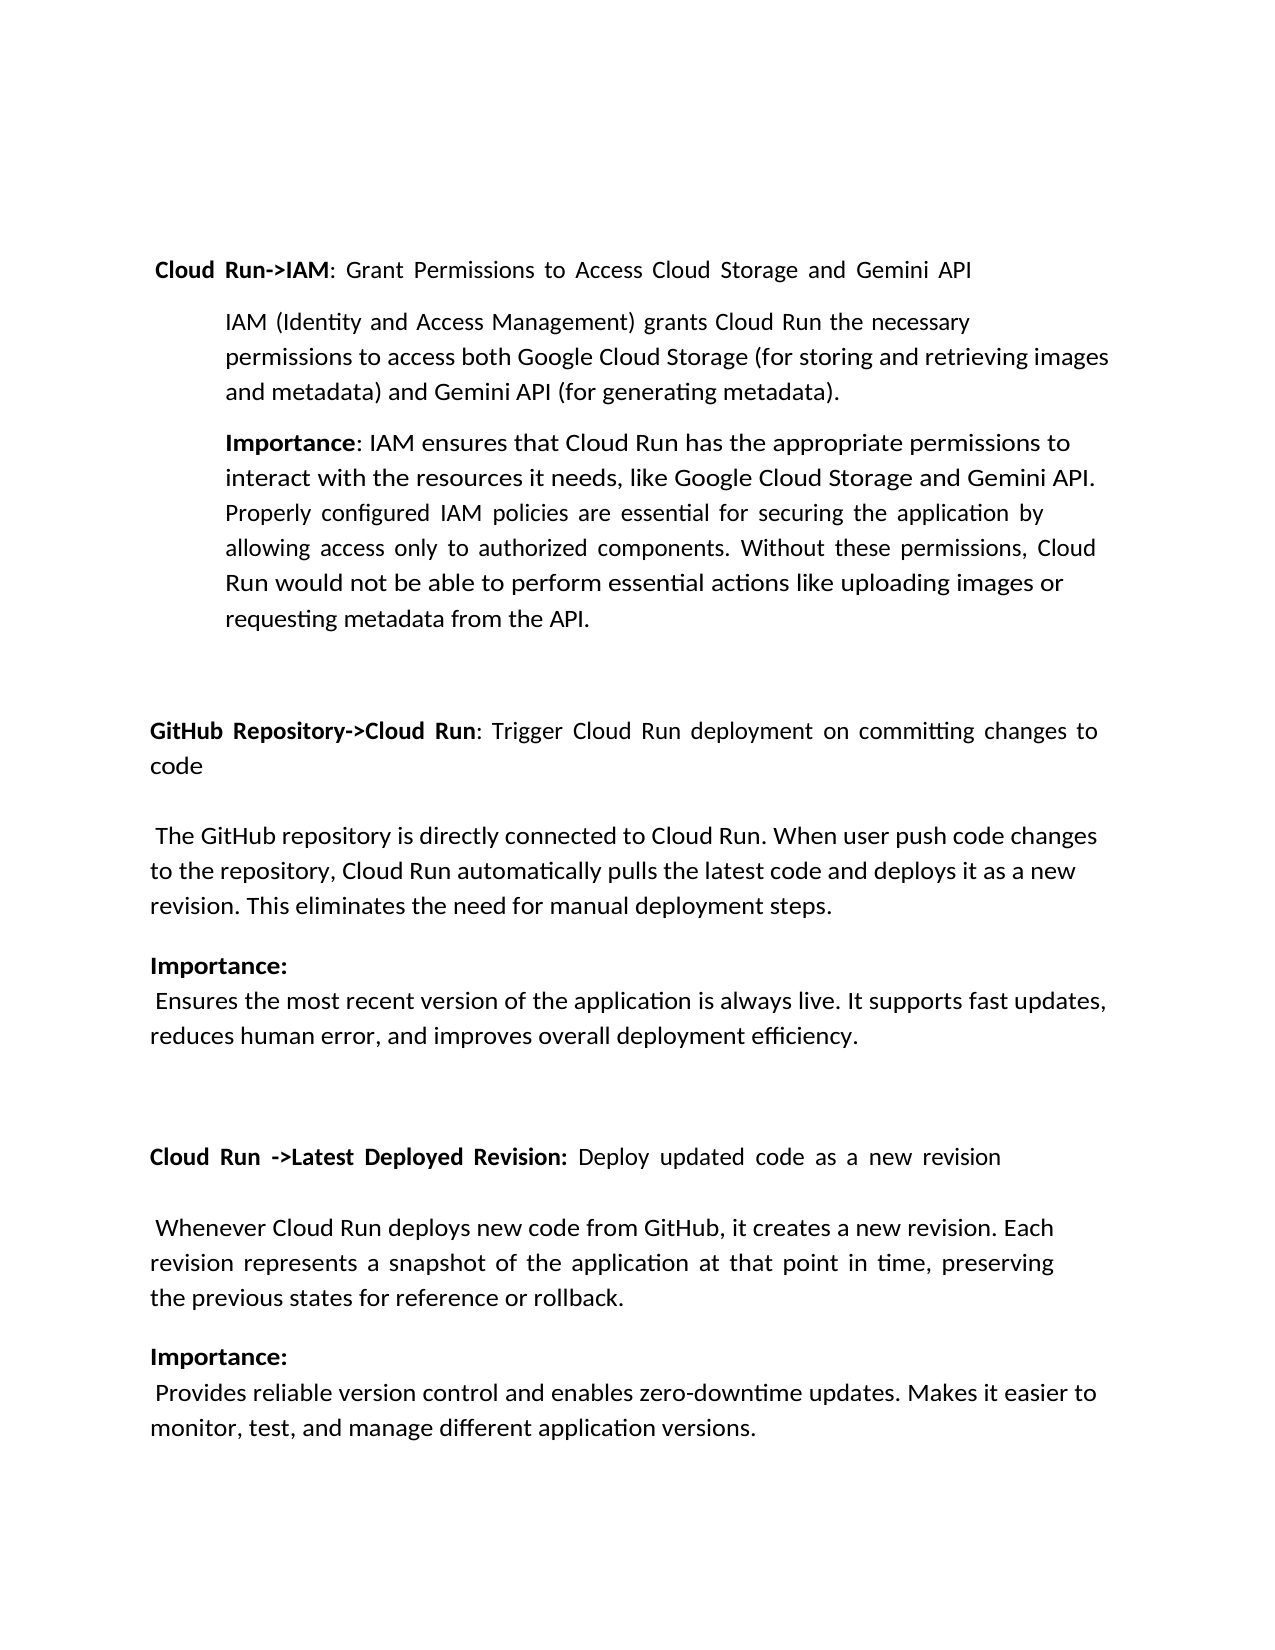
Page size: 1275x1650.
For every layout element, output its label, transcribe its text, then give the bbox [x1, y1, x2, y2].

text Ensures the most recent version of the application is always live. It supports fast updates, reduces human error, and improves overall deployment efficiency. [150, 985, 1124, 1051]
text Provides reliable version control and enables zero-downtime updates. Makes it easier to monitor, test, and manage different application versions. [150, 1377, 1124, 1442]
text permissions to access both Google Cloud Storage (for storing and retrieving images and metadata) and Gemini API (for generating metadata). [225, 341, 1124, 406]
text requesting metadata from the API. [225, 603, 1275, 633]
text The GitHub repository is directly connected to Cloud Run. When user push code changes to the repository, Cloud Run automatically pulls the latest code and deploys it as a new revision. This eliminates the need for manual deployment steps. [150, 820, 1110, 921]
text Importance: [150, 1341, 1275, 1372]
text Importance: IAM ensures that Cloud Run has the appropriate permissions to interact with the resources it needs, like Google Cloud Storage and Gemini API. Properly configured IAM policies are essential for securing the application by allowing access only to authorized components. Without these permissions, Cloud Run would not be able to perform essential actions like uploading images or [225, 428, 1124, 598]
text GitHub Repository->Cloud Run: Trigger Cloud Run deployment on committing changes to code [150, 715, 1124, 780]
text Whenever Cloud Run deploys new code from GitHub, it creates a new revision. Each revision represents a snapshot of the application at that point in time, preserving the previous states for reference or rollback. [150, 1212, 1054, 1312]
text Cloud Run ->Latest Deployed Revision: Deploy updated code as a new revision [150, 1141, 1275, 1171]
text Cloud Run->IAM: Grant Permissions to Access Cloud Storage and Gemini API IAM (Identity and Access Management) grants Cloud Run the necessary [155, 232, 990, 336]
text Importance: [150, 950, 1275, 981]
